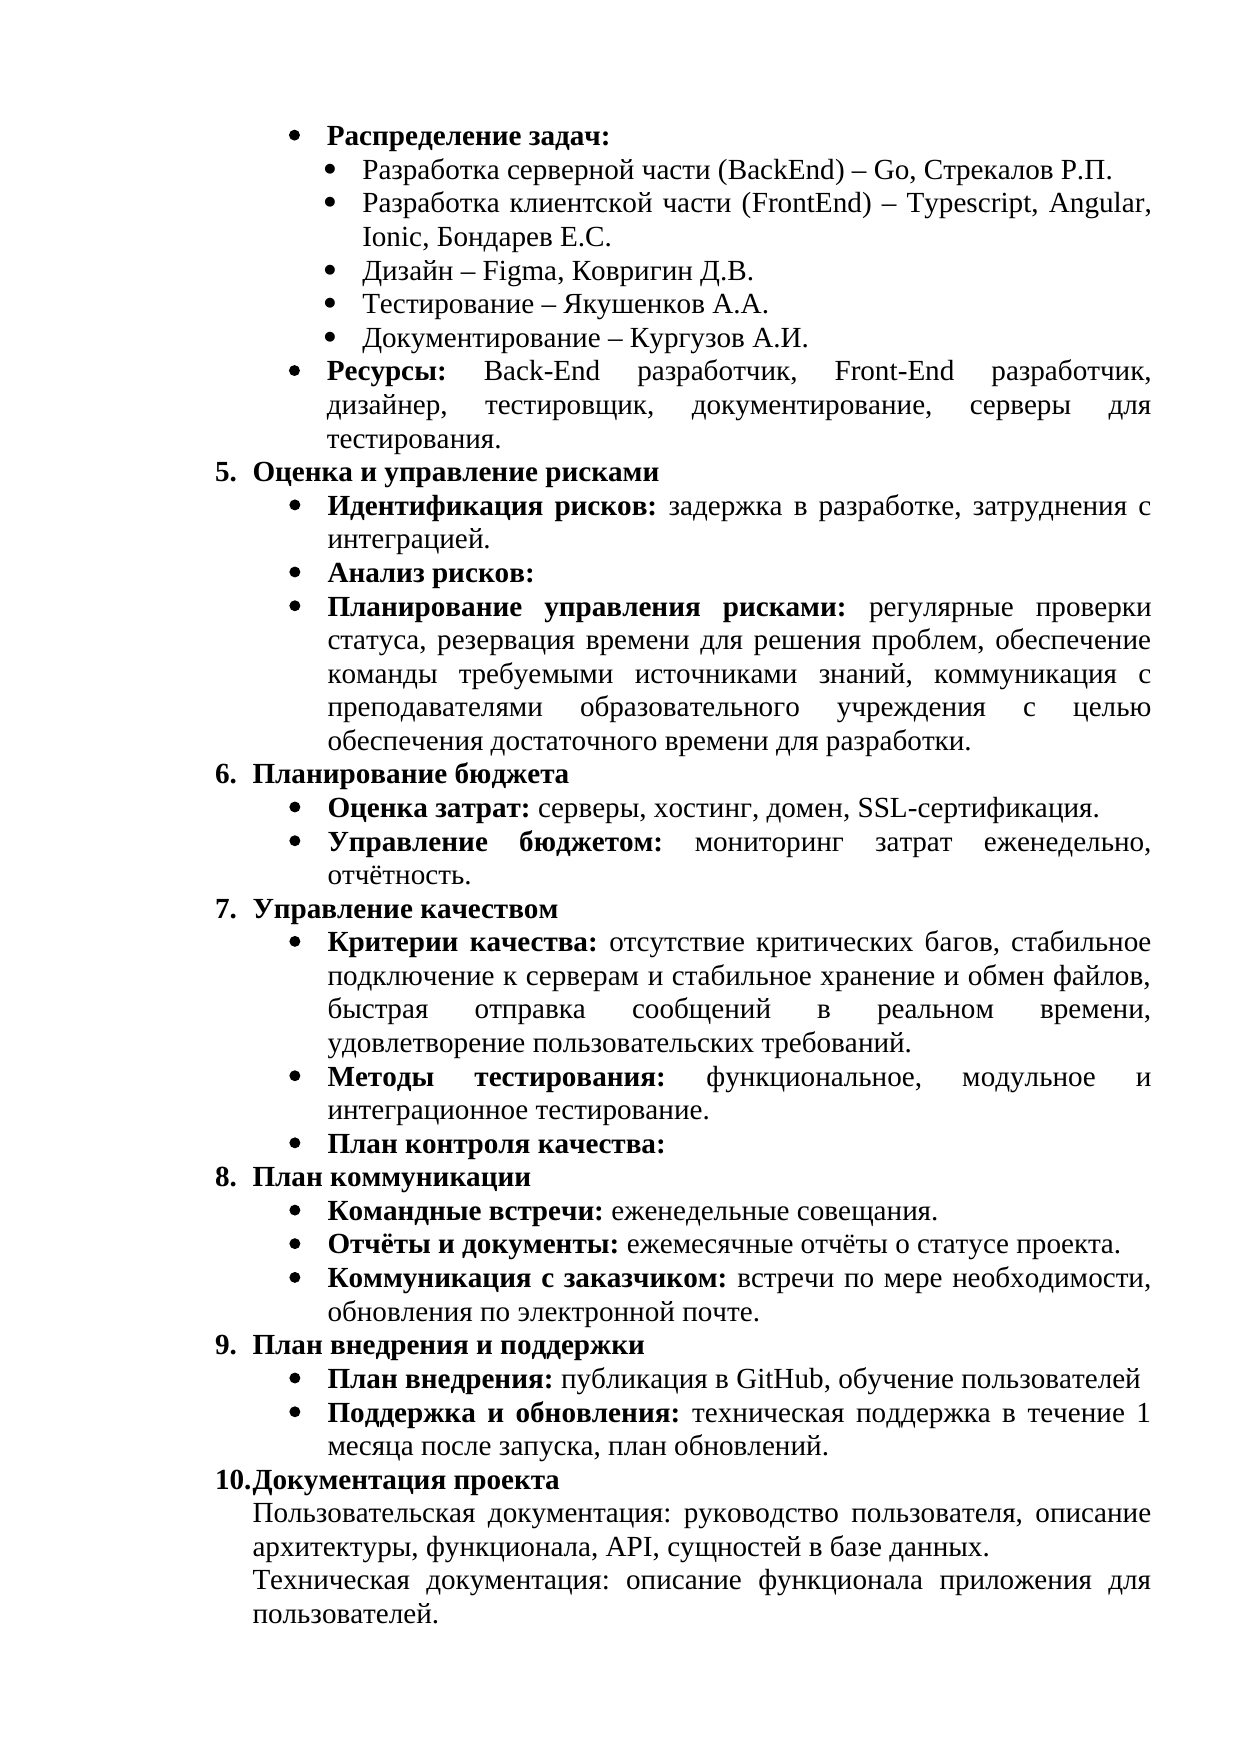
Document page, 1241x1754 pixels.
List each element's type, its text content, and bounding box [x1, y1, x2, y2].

list Ресурсы: Back-End разработчик, Front-End разработчик, дизайнер, тестировщик, документирование, серверы для тестирования. [289, 353, 1152, 454]
list Распределение задач: [289, 118, 1152, 152]
list Отчёты и документы: ежемесячные отчёты о статусе проекта. [290, 1227, 1152, 1260]
list План внедрения: публикация в GitHub, обучение пользователей [290, 1361, 1152, 1395]
list Оценка и управление рисками [215, 454, 1152, 488]
list Планирование бюджета [215, 756, 1152, 790]
list План внедрения и поддержки [215, 1327, 1152, 1361]
list Анализ рисков: [290, 555, 1152, 589]
list Управление бюджетом: мониторинг затрат еженедельно, отчётность. [290, 824, 1152, 891]
list Коммуникация с заказчиком: встречи по мере необходимости, обновления по электронной почте. [290, 1260, 1152, 1327]
list Методы тестирования: функциональное, модульное и интеграционное тестирование. [290, 1059, 1152, 1126]
list Командные встречи: еженедельные совещания. [290, 1193, 1152, 1227]
list Документация проекта [215, 1462, 1152, 1495]
list Идентификация рисков: задержка в разработке, затруднения с интеграцией. [290, 488, 1152, 555]
list Управление качеством [215, 891, 1152, 924]
list Разработка серверной части (BackEnd) – Go, Стрекалов Р.П. [325, 152, 1152, 185]
list Разработка клиентской части (FrontEnd) – Typescript, Angular, Ionic, Бондарев Е.С. [325, 185, 1152, 253]
list Критерии качества: отсутствие критических багов, стабильное подключение к серверам и стабильное хранение и обмен файлов, быстрая отправка сообщений в реальном времени, удовлетворение пользовательских требований. [290, 924, 1152, 1059]
list Пользовательская документация: руководство пользователя, описание архитектуры, функционала, API, сущностей в базе данных. [252, 1495, 1152, 1562]
list Поддержка и обновления: техническая поддержка в течение 1 месяца после запуска, план обновлений. [290, 1395, 1152, 1462]
list Техническая документация: описание функционала приложения для пользователей. [252, 1562, 1152, 1629]
list Оценка затрат: серверы, хостинг, домен, SSL-сертификация. [290, 790, 1152, 824]
list Планирование управления рисками: регулярные проверки статуса, резервация времени для решения проблем, обеспечение команды требуемыми источниками знаний, коммуникация с преподавателями образовательного учреждения с целью обеспечения достаточного времени для разработки. [290, 589, 1152, 756]
list План контроля качества: [290, 1126, 1152, 1159]
list Дизайн – Figma, Ковригин Д.В. [325, 253, 1152, 286]
list План коммуникации [215, 1159, 1152, 1193]
list Тестирование – Якушенков А.А. [325, 286, 1152, 320]
list Документирование – Кургузов А.И. [325, 320, 1152, 353]
